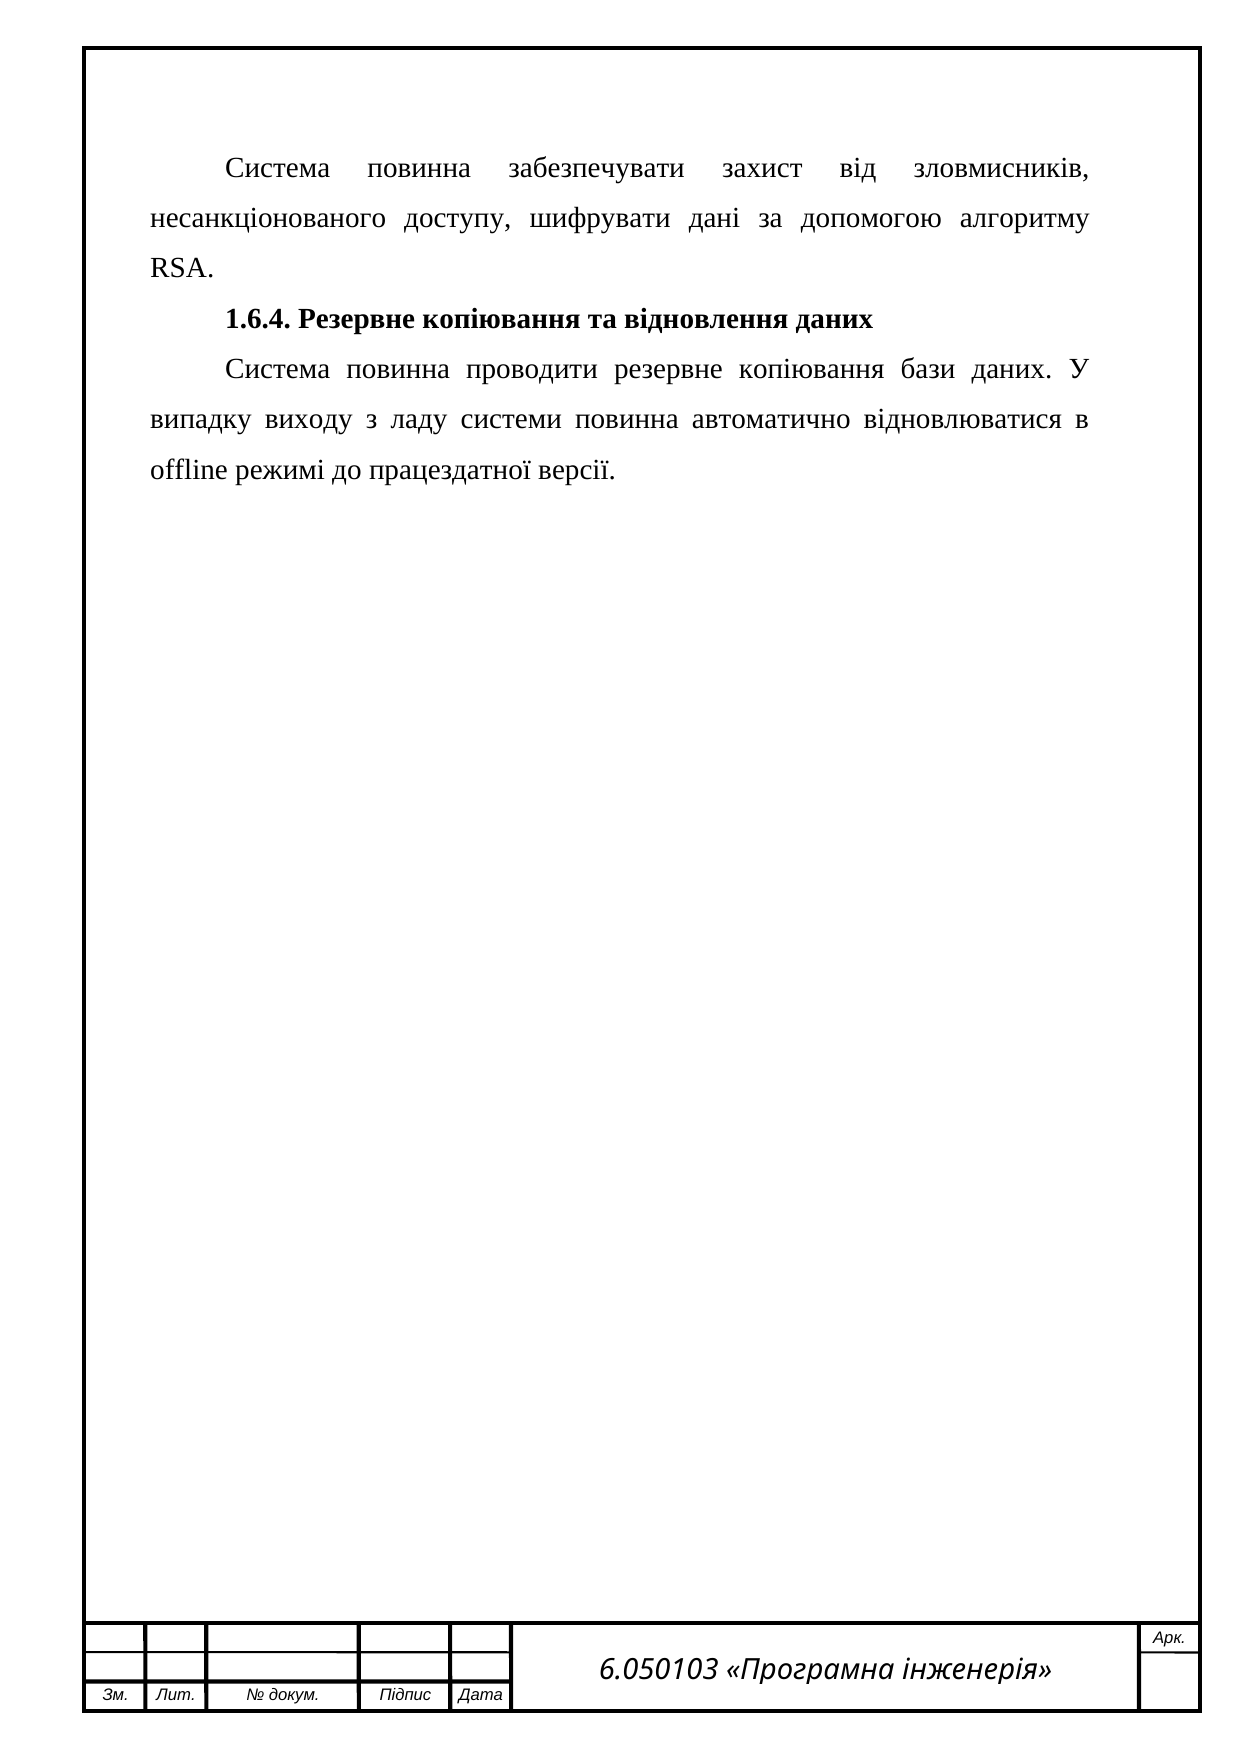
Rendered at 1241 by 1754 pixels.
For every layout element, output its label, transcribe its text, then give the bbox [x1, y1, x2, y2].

text 1.6.4. Резервне копіювання та відновлення даних [150, 301, 1090, 334]
text Система повинна забезпечувати захист від зловмисників, несанкціонованого доступу, шифрувати дані за допомогою алгоритму RSA. [150, 150, 1090, 284]
text Система повинна проводити резервне копіювання бази даних. У випадку виходу з ладу системи повинна автоматично відновлюватися в offline режимі до працездатної версії. [150, 351, 1090, 485]
